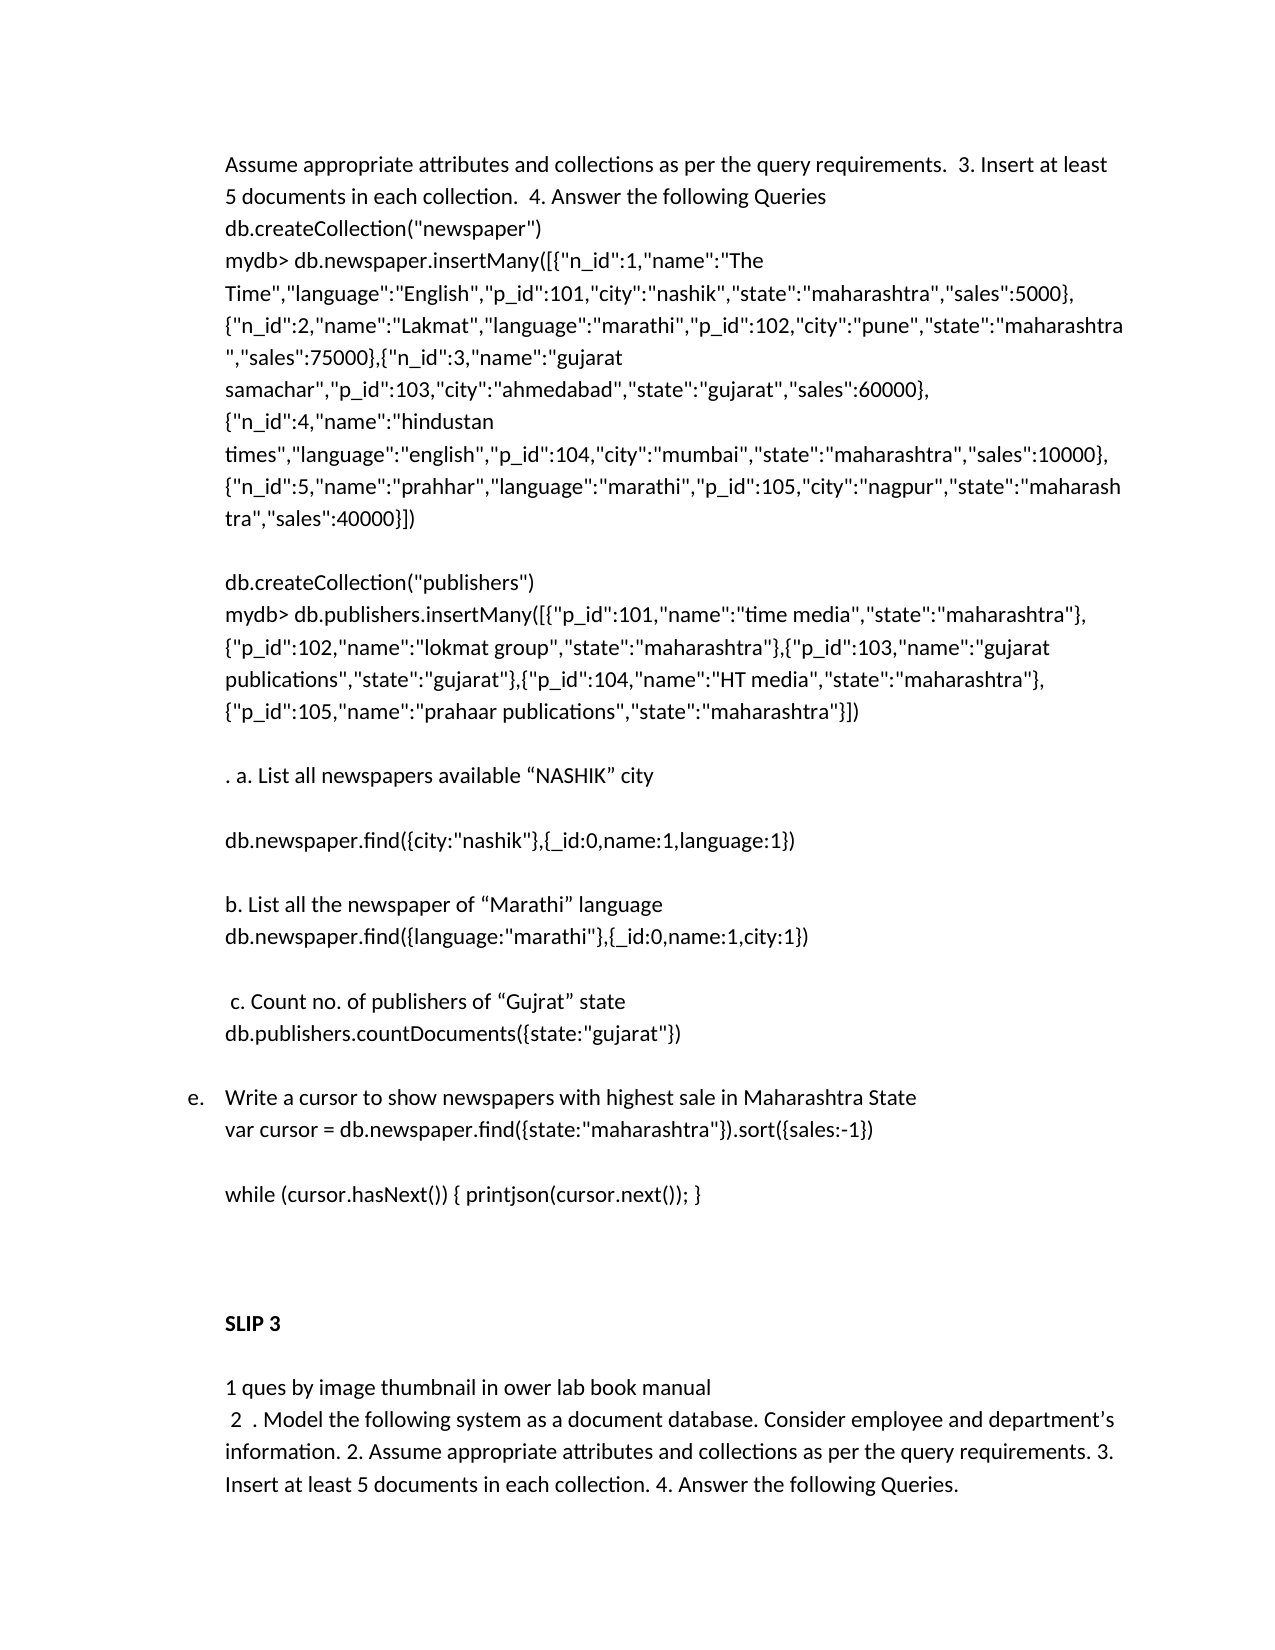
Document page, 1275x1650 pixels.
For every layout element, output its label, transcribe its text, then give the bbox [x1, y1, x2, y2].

list Write a cursor to show newspapers with highest sale in Maharashtra State [187, 1083, 1125, 1111]
list db.createCollection("publishers") [225, 568, 1125, 596]
list b. List all the newspaper of “Marathi” language [225, 890, 1125, 918]
list db.createCollection("newspaper") [225, 214, 1125, 242]
list db.newspaper.find({city:"nashik"},{_id:0,name:1,language:1}) [225, 826, 1125, 854]
list mydb> db.newspaper.insertMany([{"n_id":1,"name":"The Time","language":"English","p_id":101,"city":"nashik","state":"maharashtra","sales":5000},{"n_id":2,"name":"Lakmat","language":"marathi","p_id":102,"city":"pune","state":"maharashtra","sales":75000},{"n_id":3,"name":"gujarat samachar","p_id":103,"city":"ahmedabad","state":"gujarat","sales":60000},{"n_id":4,"name":"hindustan times","language":"english","p_id":104,"city":"mumbai","state":"maharashtra","sales":10000},{"n_id":5,"name":"prahhar","language":"marathi","p_id":105,"city":"nagpur","state":"maharashtra","sales":40000}]) [225, 247, 1125, 532]
list c. Count no. of publishers of “Gujrat” state [225, 987, 1125, 1015]
list while (cursor.hasNext()) { printjson(cursor.next()); } [225, 1180, 1125, 1208]
list var cursor = db.newspaper.find({state:"maharashtra"}).sort({sales:-1}) [225, 1116, 1125, 1144]
list 1 ques by image thumbnail in ower lab book manual [225, 1373, 1125, 1401]
list db.newspaper.find({language:"marathi"},{_id:0,name:1,city:1}) [225, 922, 1125, 951]
list db.publishers.countDocuments({state:"gujarat"}) [225, 1019, 1125, 1047]
list . a. List all newspapers available “NASHIK” city [225, 762, 1125, 789]
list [225, 1405, 1125, 1498]
list mydb> db.publishers.insertMany([{"p_id":101,"name":"time media","state":"maharashtra"},{"p_id":102,"name":"lokmat group","state":"maharashtra"},{"p_id":103,"name":"gujarat publications","state":"gujarat"},{"p_id":104,"name":"HT media","state":"maharashtra"},{"p_id":105,"name":"prahaar publications","state":"maharashtra"}]) [225, 601, 1125, 725]
list SLIP 3 [225, 1309, 1125, 1337]
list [225, 150, 1125, 210]
